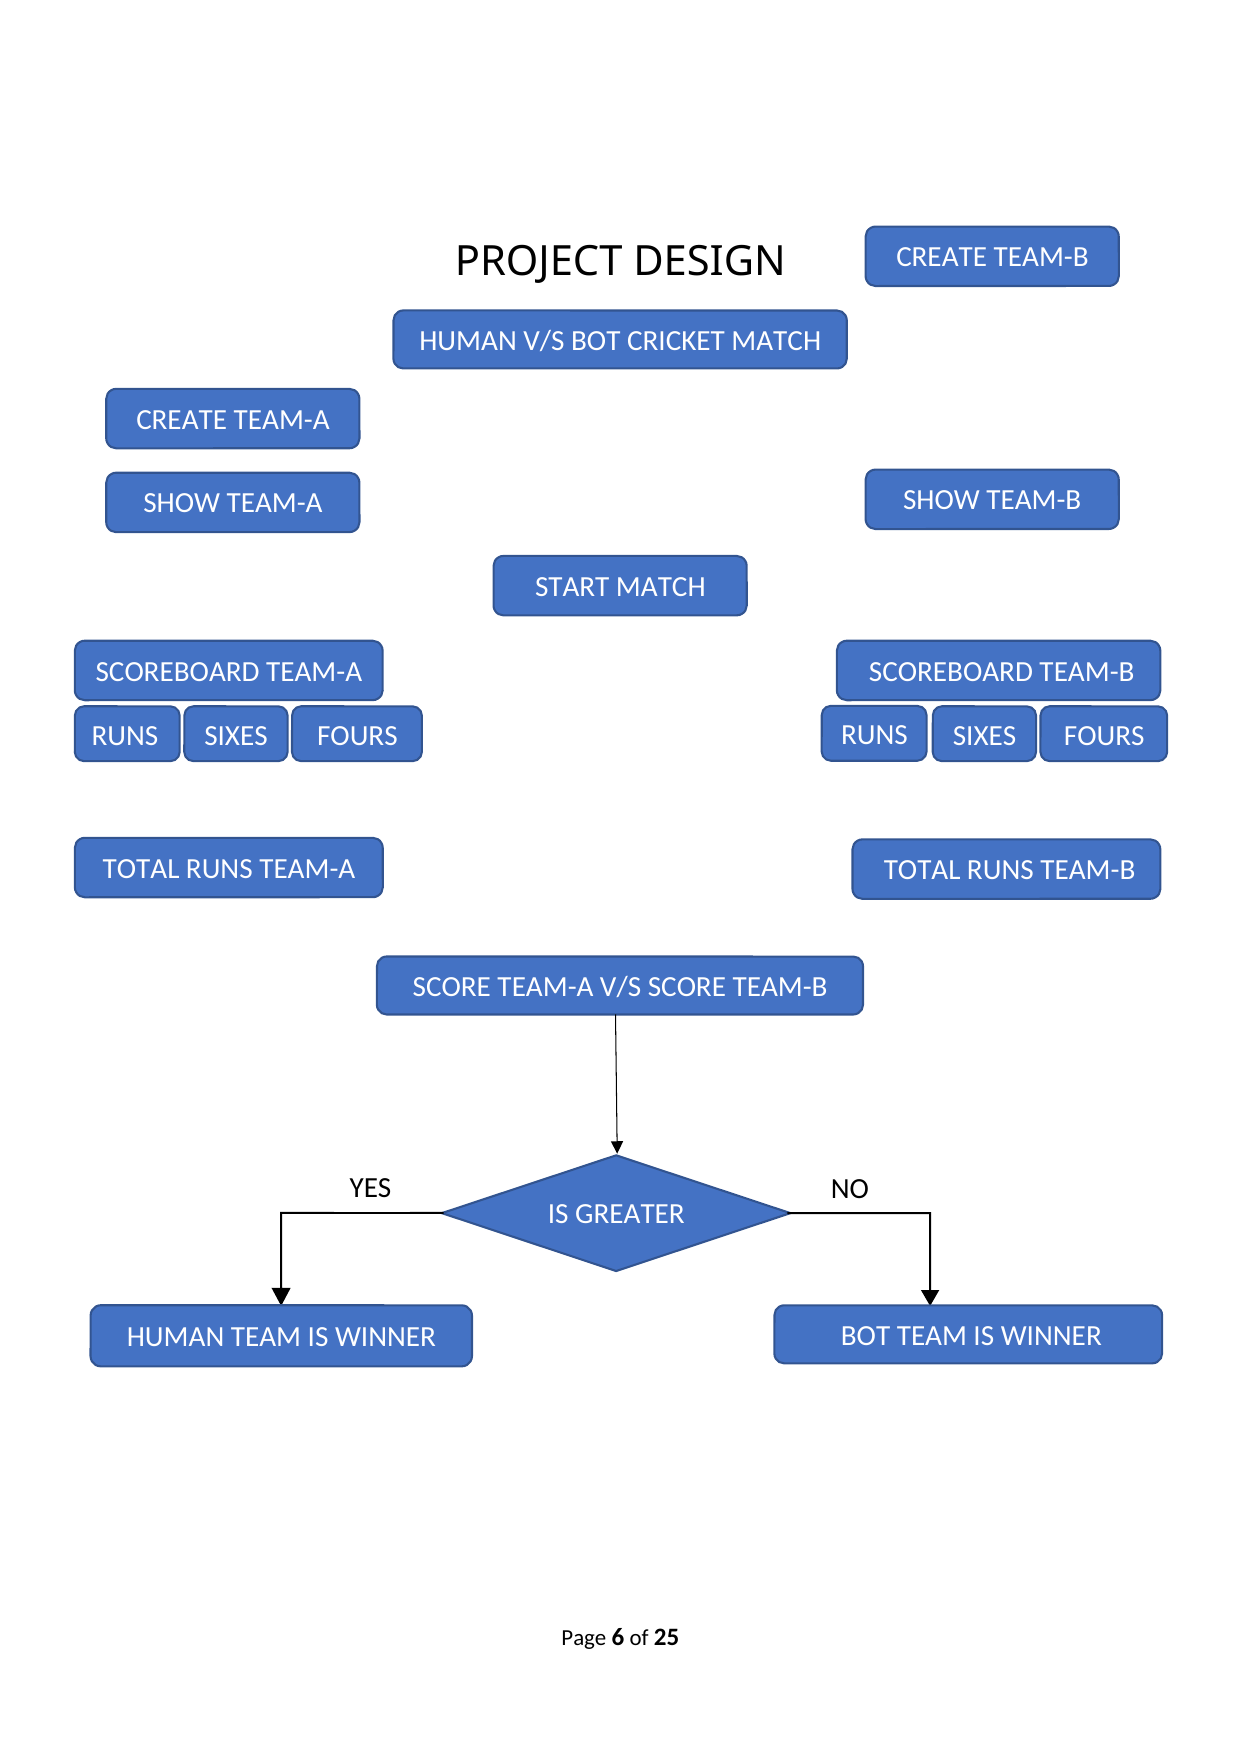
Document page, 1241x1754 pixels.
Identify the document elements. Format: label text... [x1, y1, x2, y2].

text PROJECT DESIGN [75, 231, 875, 288]
text PROJECT DESIGN [1066, 231, 1165, 288]
